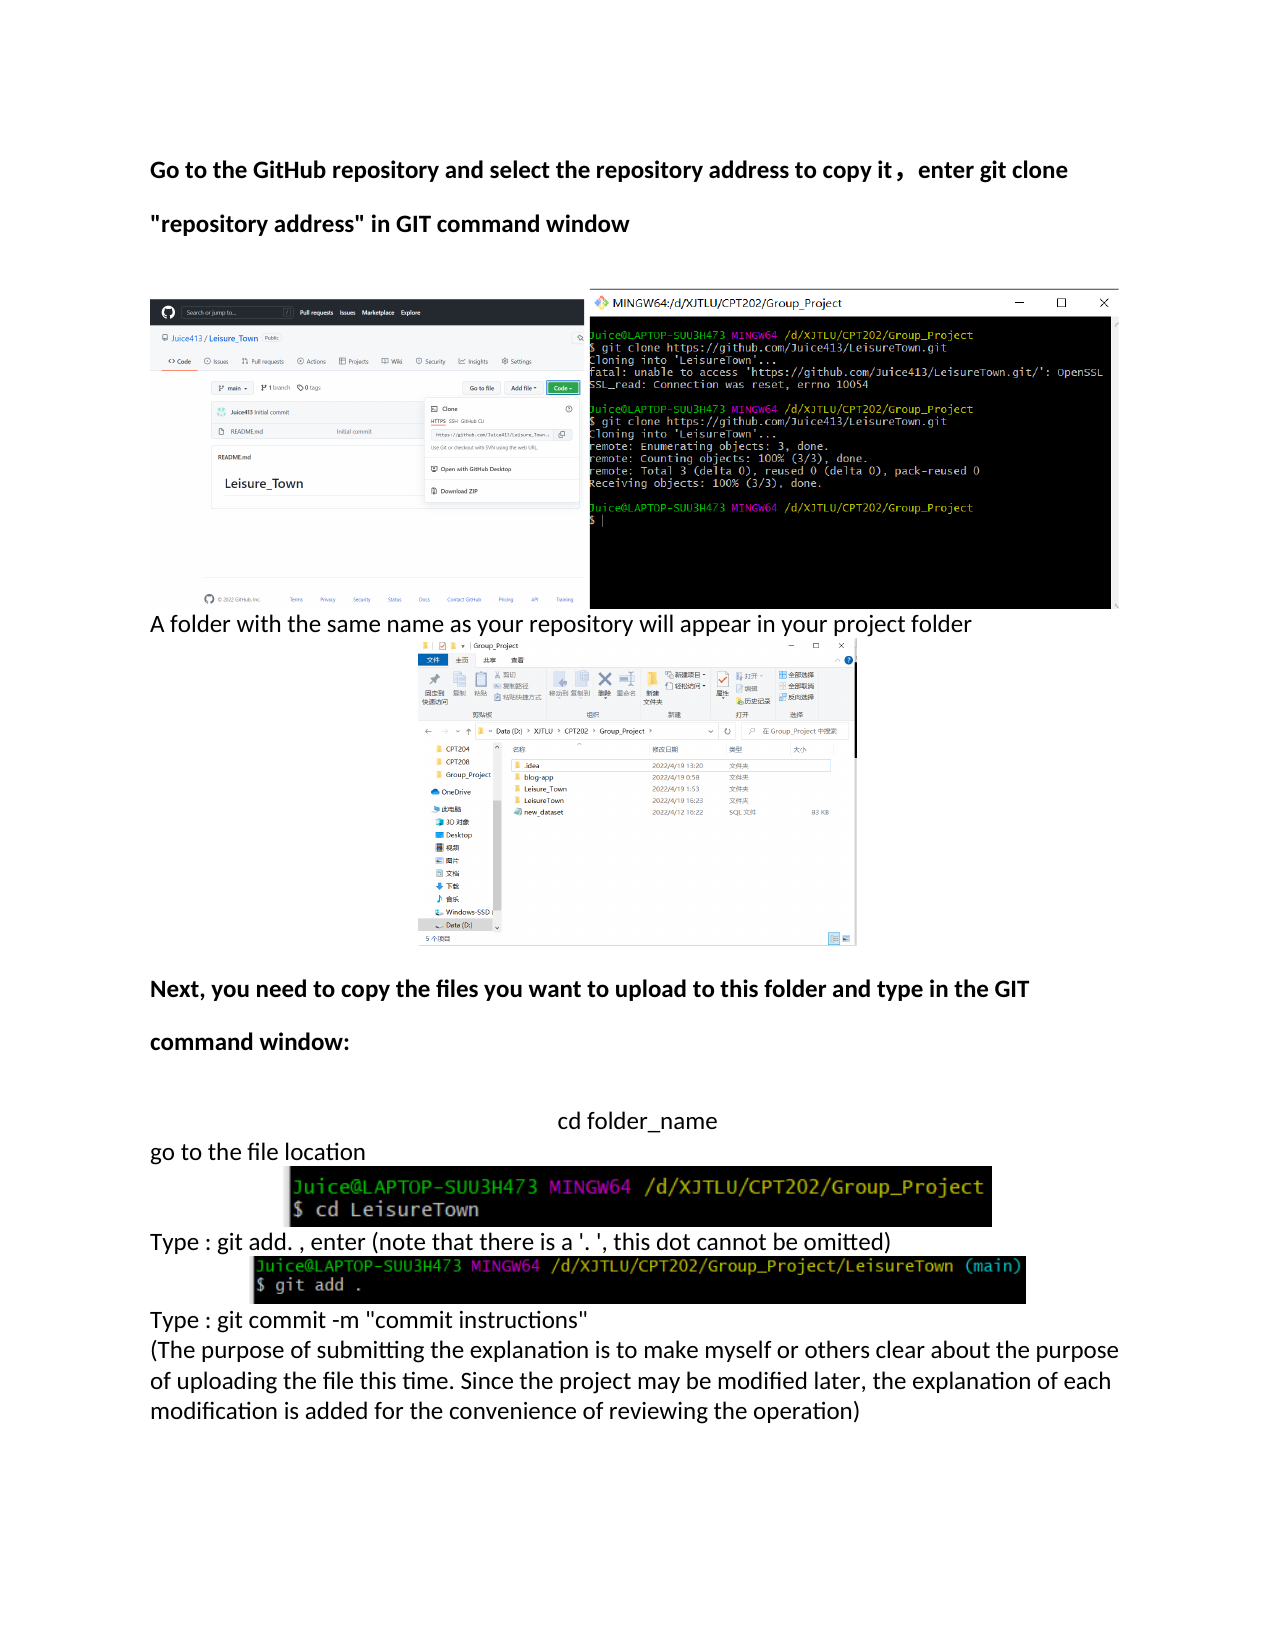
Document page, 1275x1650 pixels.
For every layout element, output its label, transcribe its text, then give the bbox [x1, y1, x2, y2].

text Type : git commit -m "commit instructions" [150, 1304, 1125, 1334]
subtitle Next, you need to copy the files you want to upload to this folder and type in the GIT command window: [150, 973, 1125, 1056]
picture [418, 638, 857, 946]
text go to the file location [150, 1136, 1125, 1166]
text A folder with the same name as your repository will appear in your project folder [150, 608, 1125, 639]
text (The purpose of submitting the explanation is to make myself or others clear about the purpose of uploading the file this time. Since the project may be modified later, the explanation of each modification is added for the convenience of reviewing the operation) [150, 1334, 1125, 1426]
text Type : git add. , enter (note that there is a '. ', this dot cannot be omitted) [150, 1226, 1125, 1257]
subtitle Go to the GitHub repository and select the repository address to copy it，enter git clone "repository address" in GIT command window [150, 150, 1125, 239]
picture [283, 1166, 992, 1227]
picture [589, 288, 1119, 609]
text cd folder_name [150, 1105, 1125, 1136]
picture [150, 298, 585, 609]
picture [249, 1256, 1026, 1304]
